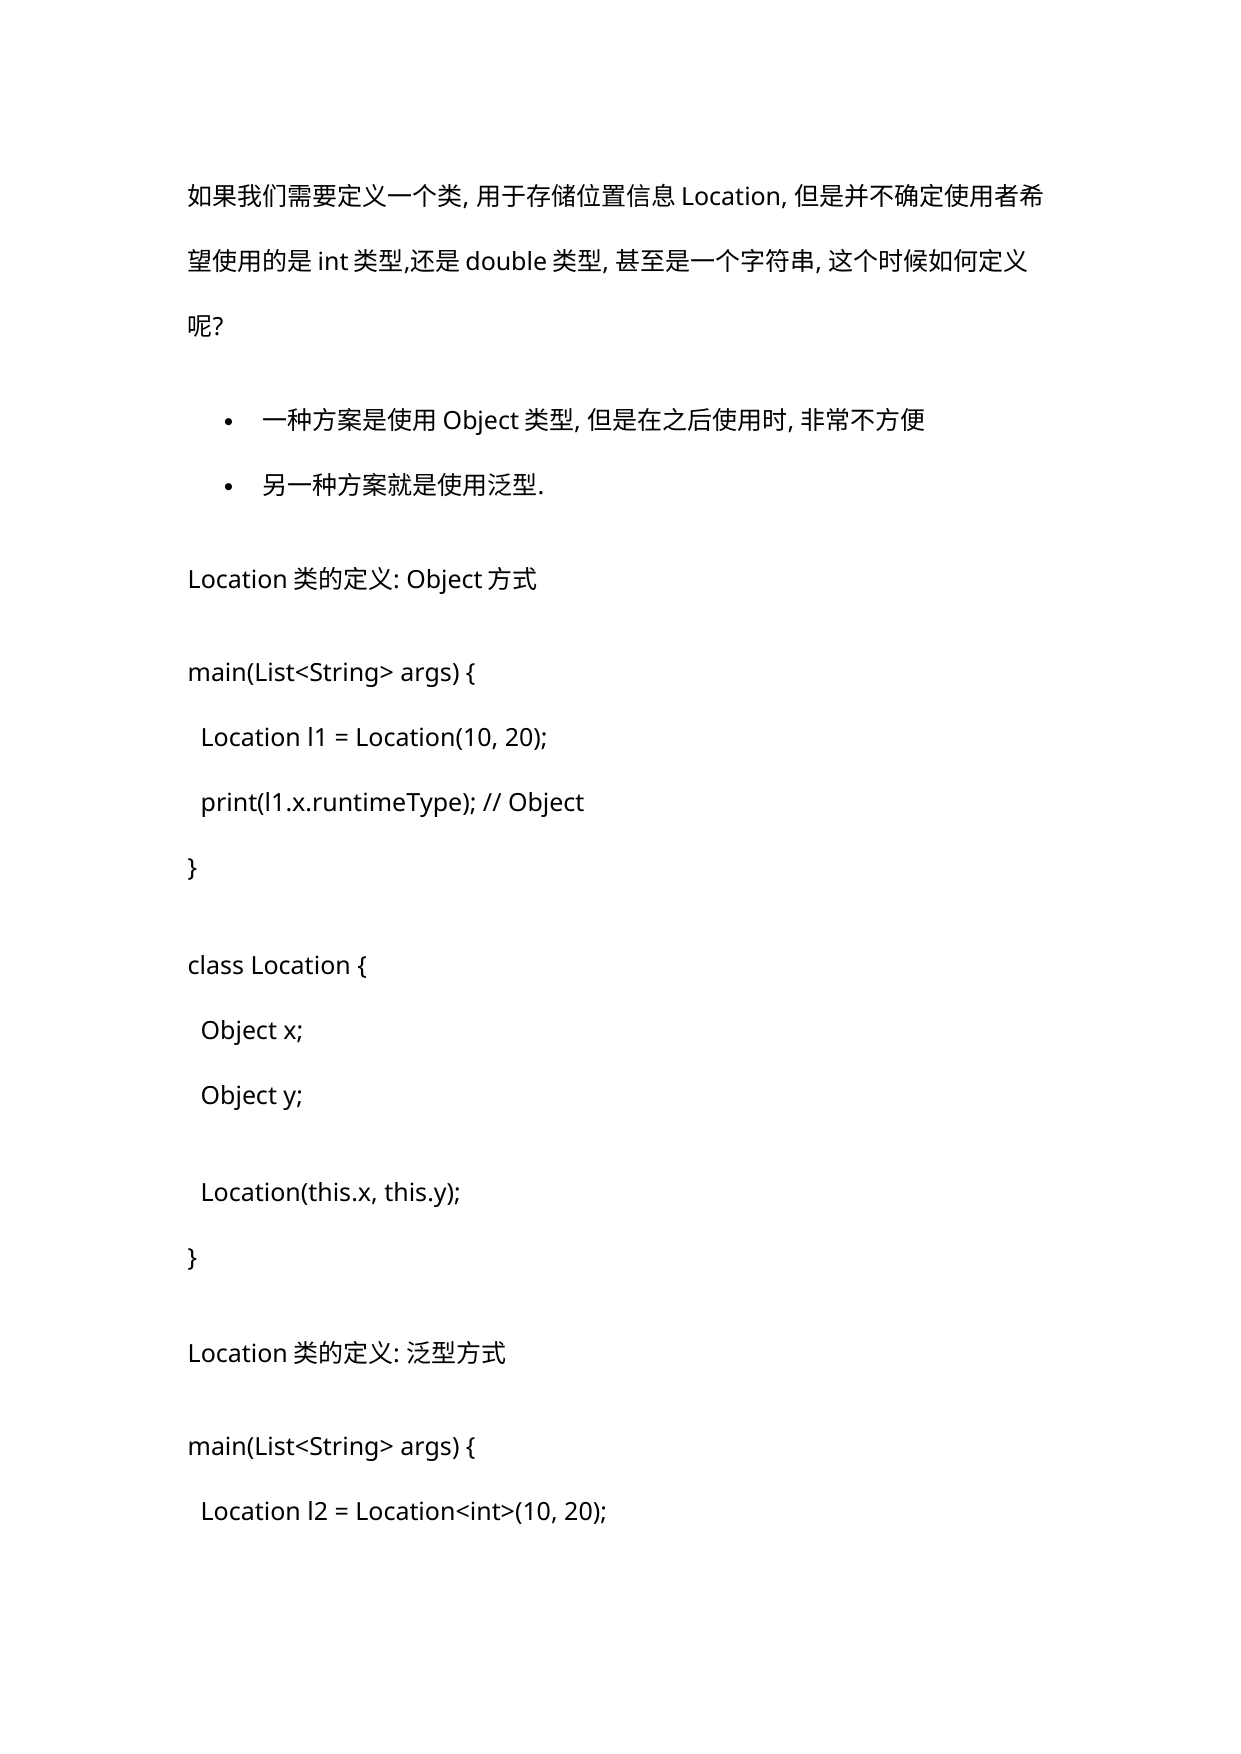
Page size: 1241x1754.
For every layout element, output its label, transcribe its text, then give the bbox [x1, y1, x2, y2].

list 一种方案是使用Object类型, 但是在之后使用时, 非常不方便 [225, 386, 1053, 451]
text print(l1.x.runtimeType); // Object [187, 769, 1053, 834]
text class Location { [187, 932, 1053, 997]
text } [187, 1224, 1053, 1289]
text Location(this.x, this.y); [187, 1159, 1053, 1224]
text Location类的定义: Object方式 [187, 545, 1053, 610]
text } [187, 834, 1053, 899]
list 另一种方案就是使用泛型. [225, 451, 1053, 516]
text Location l1 = Location(10, 20); [187, 704, 1053, 769]
text Location l2 = Location<int>(10, 20); [187, 1478, 1053, 1543]
text main(List<String> args) { [187, 1413, 1053, 1478]
text Location类的定义: 泛型方式 [187, 1319, 1053, 1384]
text Object x; [187, 997, 1053, 1062]
text main(List<String> args) { [187, 639, 1053, 704]
text 如果我们需要定义一个类, 用于存储位置信息Location, 但是并不确定使用者希望使用的是int类型,还是double类型, 甚至是一个字符串, 这个时候如何定义呢? [187, 162, 1053, 357]
text Object y; [187, 1062, 1053, 1127]
